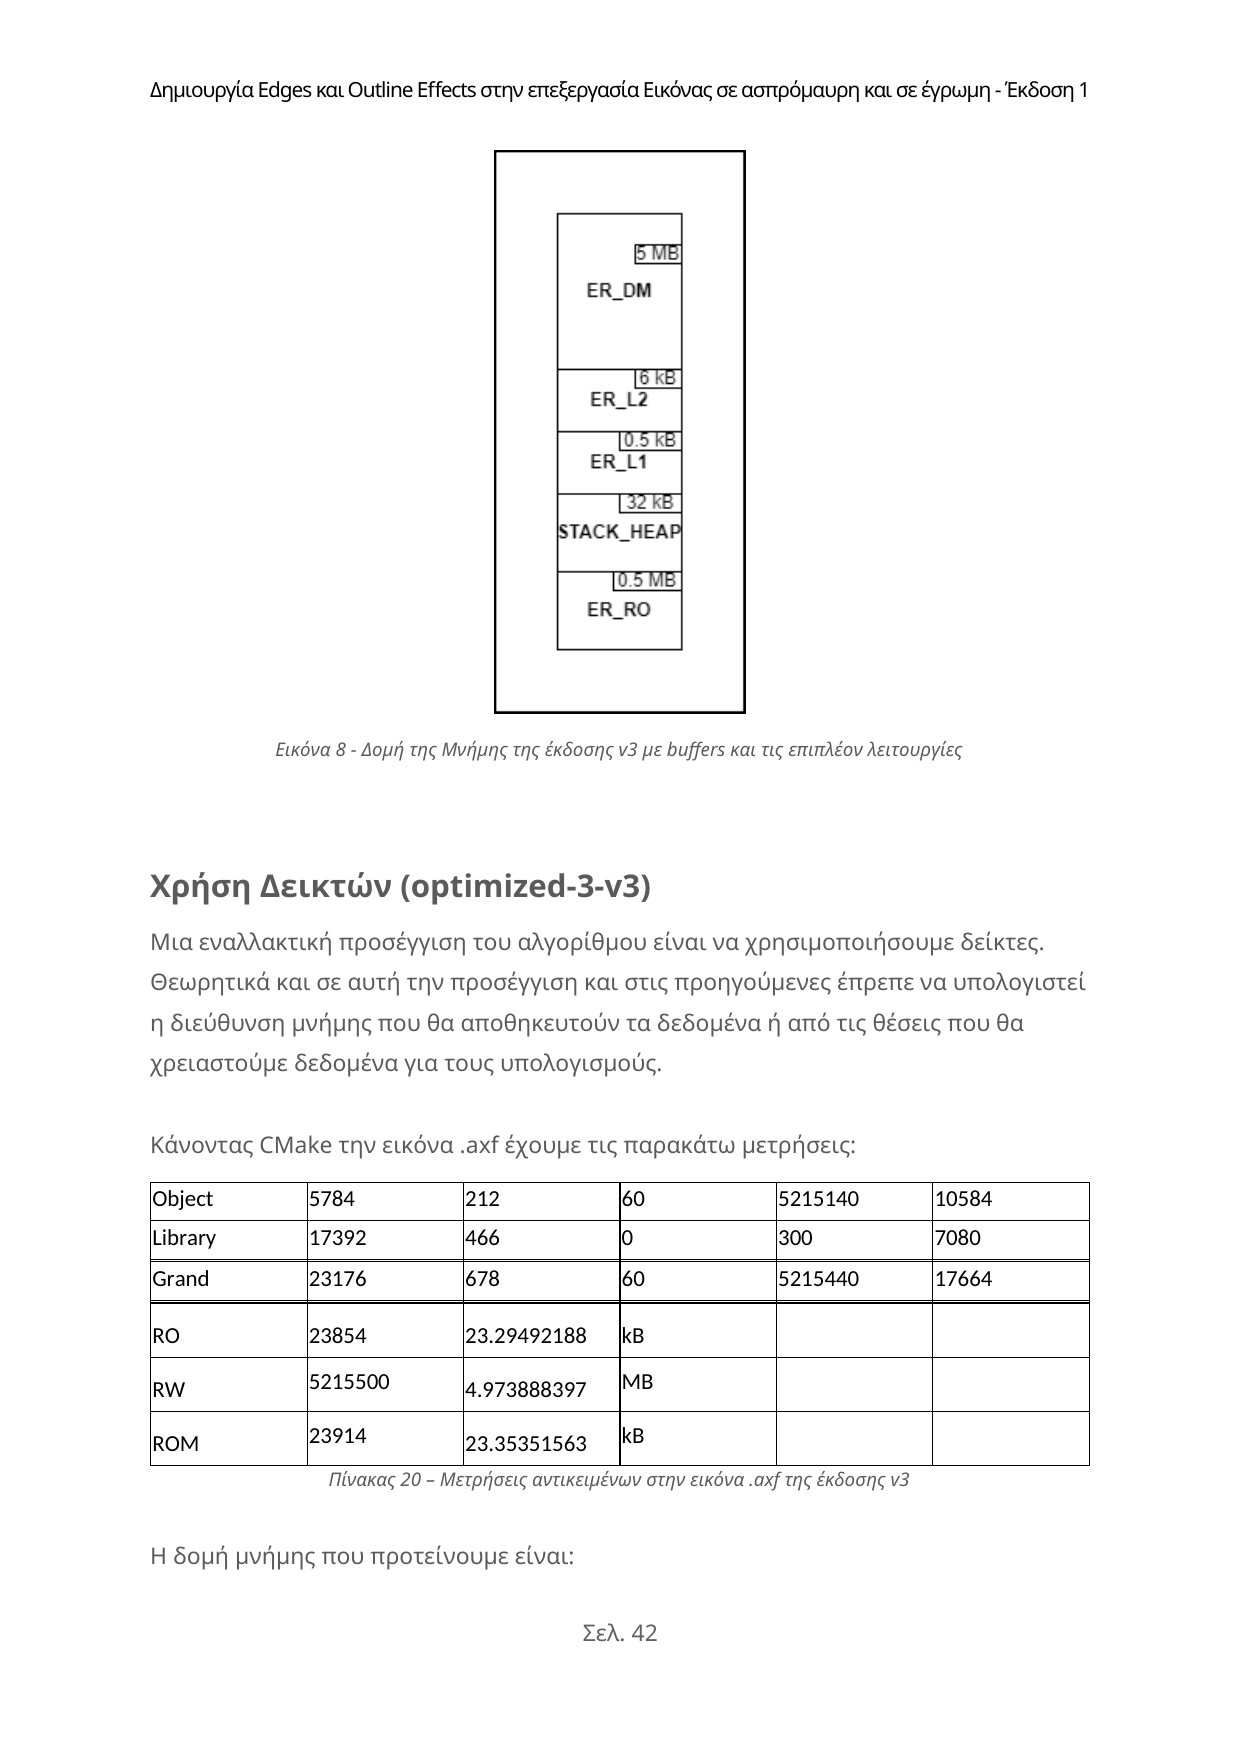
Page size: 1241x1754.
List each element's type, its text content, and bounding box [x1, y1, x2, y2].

table_cell Library [151, 1221, 307, 1258]
table_cell 23854 [308, 1304, 463, 1357]
table_header 10584 [933, 1183, 1089, 1220]
list Η δομή μνήμης που προτείνουμε είναι: [150, 1540, 1090, 1571]
table_cell 17392 [308, 1221, 463, 1258]
table_cell 23176 [308, 1262, 463, 1300]
list Μια εναλλακτική προσέγγιση του αλγορίθμου είναι να χρησιμοποιήσουμε δείκτες. Θεωρητικά και σε αυτή την προσέγγιση και στις προηγούμενες έπρεπε να υπολογιστεί η διεύθυνση μνήμης που θα αποθηκευτούν τα δεδομένα ή από τις θέσεις που θα χρειαστούμε δεδομένα για τους υπολογισμούς. [150, 925, 1090, 1078]
table_cell 5215440 [777, 1262, 932, 1300]
table_cell [933, 1412, 1089, 1465]
table_cell [933, 1358, 1089, 1411]
table_cell 23914 [308, 1412, 463, 1465]
table_cell 7080 [933, 1221, 1089, 1258]
table_cell [777, 1412, 932, 1465]
table_header 212 [464, 1183, 619, 1220]
table_cell Grand [151, 1262, 307, 1300]
table_cell 466 [464, 1221, 619, 1258]
subtitle Χρήση Δεικτών (optimized-3-v3) [150, 864, 1090, 906]
table_cell kB [621, 1412, 776, 1465]
table_header 60 [621, 1183, 776, 1220]
table_header 5784 [308, 1183, 463, 1220]
table_header 5215140 [777, 1183, 932, 1220]
table_cell 0 [621, 1221, 776, 1258]
table_cell MB [621, 1358, 776, 1411]
table_cell [777, 1304, 932, 1357]
table_cell [777, 1358, 932, 1411]
text Εικόνα 8 - Δομή της Μνήμης της έκδοσης v3 με buffers και τις επιπλέον λειτουργίες [150, 736, 1090, 761]
table_header Object [151, 1183, 307, 1220]
list Κάνοντας CMake την εικόνα .axf έχουμε τις παρακάτω μετρήσεις: [150, 1128, 1090, 1160]
list Πίνακας 20 – Μετρήσεις αντικειμένων στην εικόνα .axf της έκδοσης v3 [150, 1466, 1090, 1491]
table_cell 300 [777, 1221, 932, 1258]
table_cell 23.29492188 [464, 1304, 619, 1357]
table_cell RW [151, 1358, 307, 1411]
table_cell 5215500 [308, 1358, 463, 1411]
table_cell 678 [464, 1262, 619, 1300]
table_cell 17664 [933, 1262, 1089, 1300]
table_cell kB [621, 1304, 776, 1357]
table_cell ROM [151, 1412, 307, 1465]
table_cell RO [151, 1304, 307, 1357]
table_cell 23.35351563 [464, 1412, 619, 1465]
table_cell [933, 1304, 1089, 1357]
table_cell 60 [621, 1262, 776, 1300]
table_cell 4.973888397 [464, 1358, 619, 1411]
